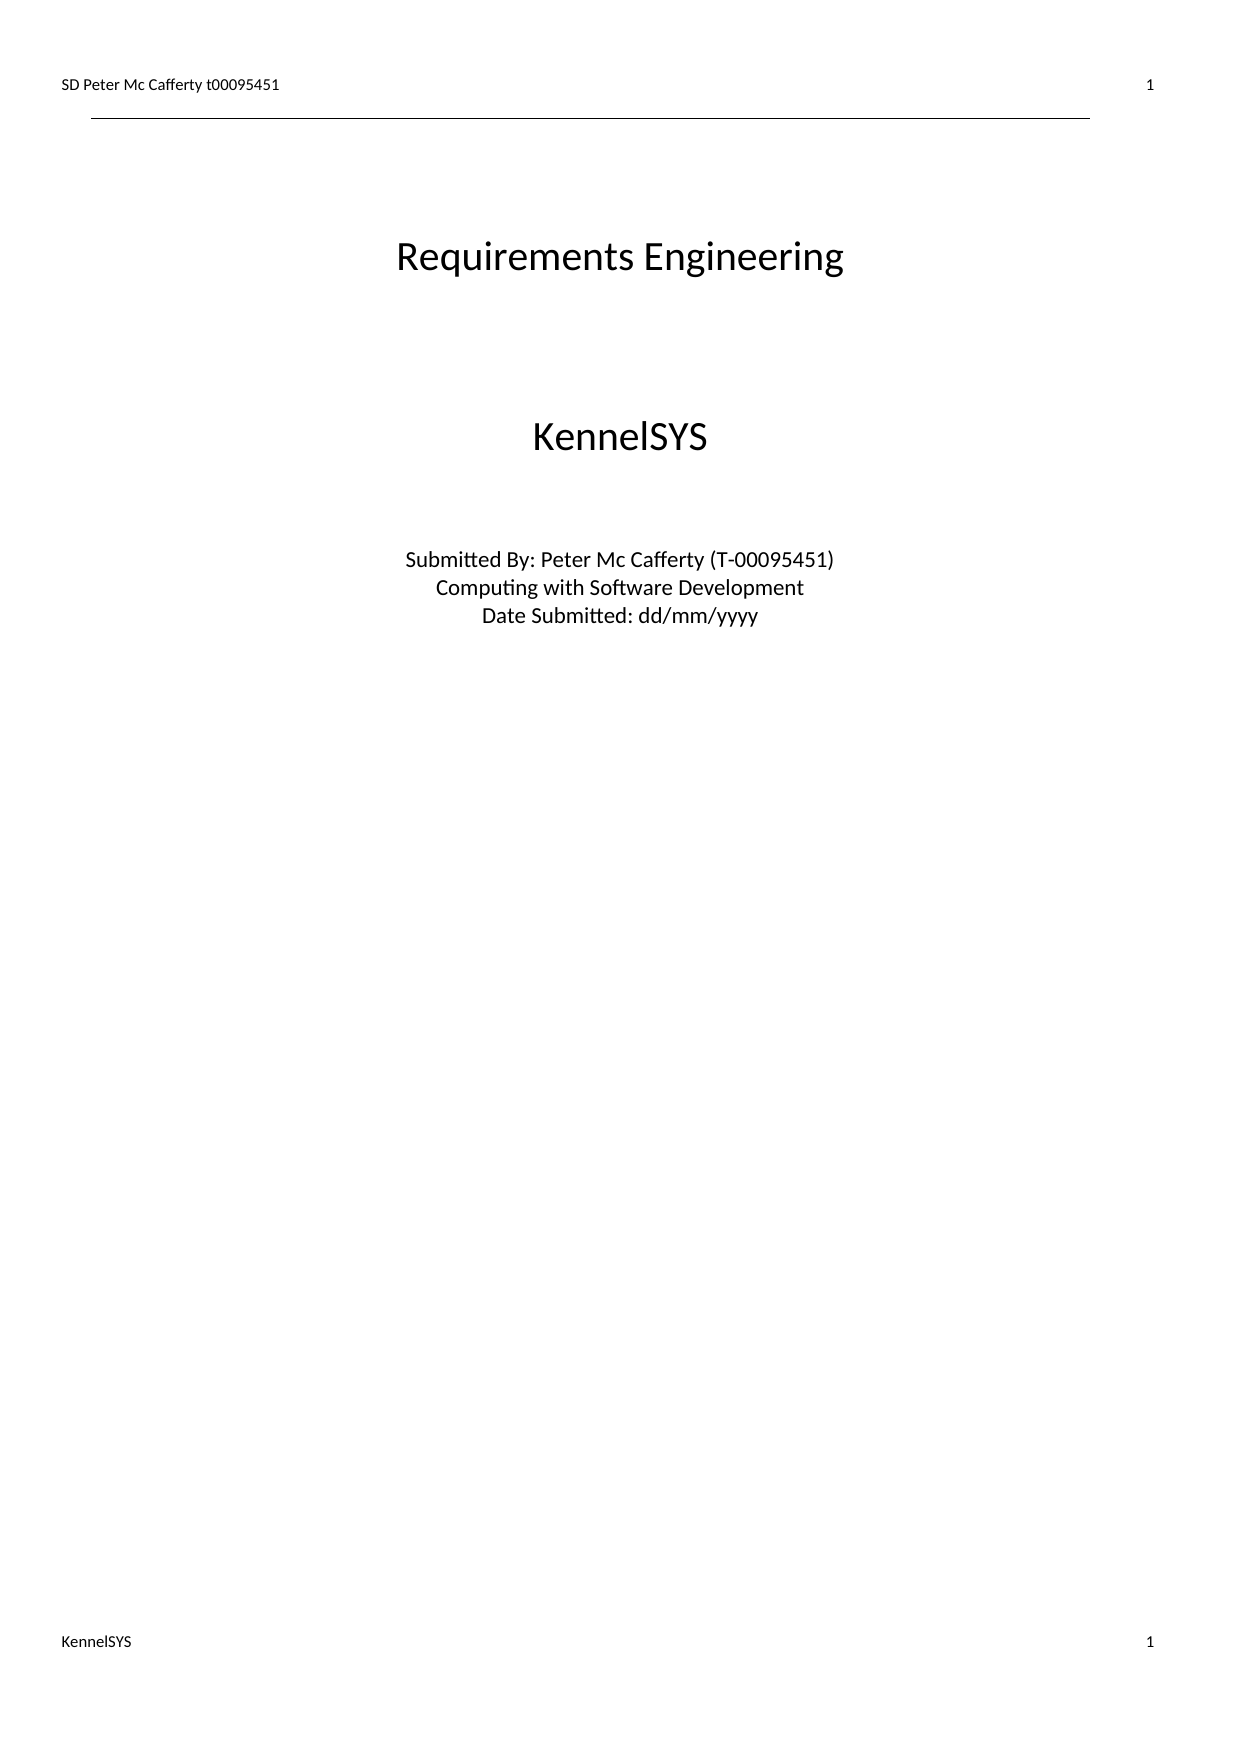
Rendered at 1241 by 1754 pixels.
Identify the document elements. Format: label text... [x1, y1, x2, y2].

text Submitted By: Peter Mc Cafferty (T-00095451) [150, 545, 1090, 573]
text Date Submitted: dd/mm/yyyy [150, 601, 1090, 629]
text Computing with Software Development [150, 573, 1090, 601]
text KennelSYS [150, 410, 1090, 461]
text Requirements Engineering [150, 229, 1090, 280]
